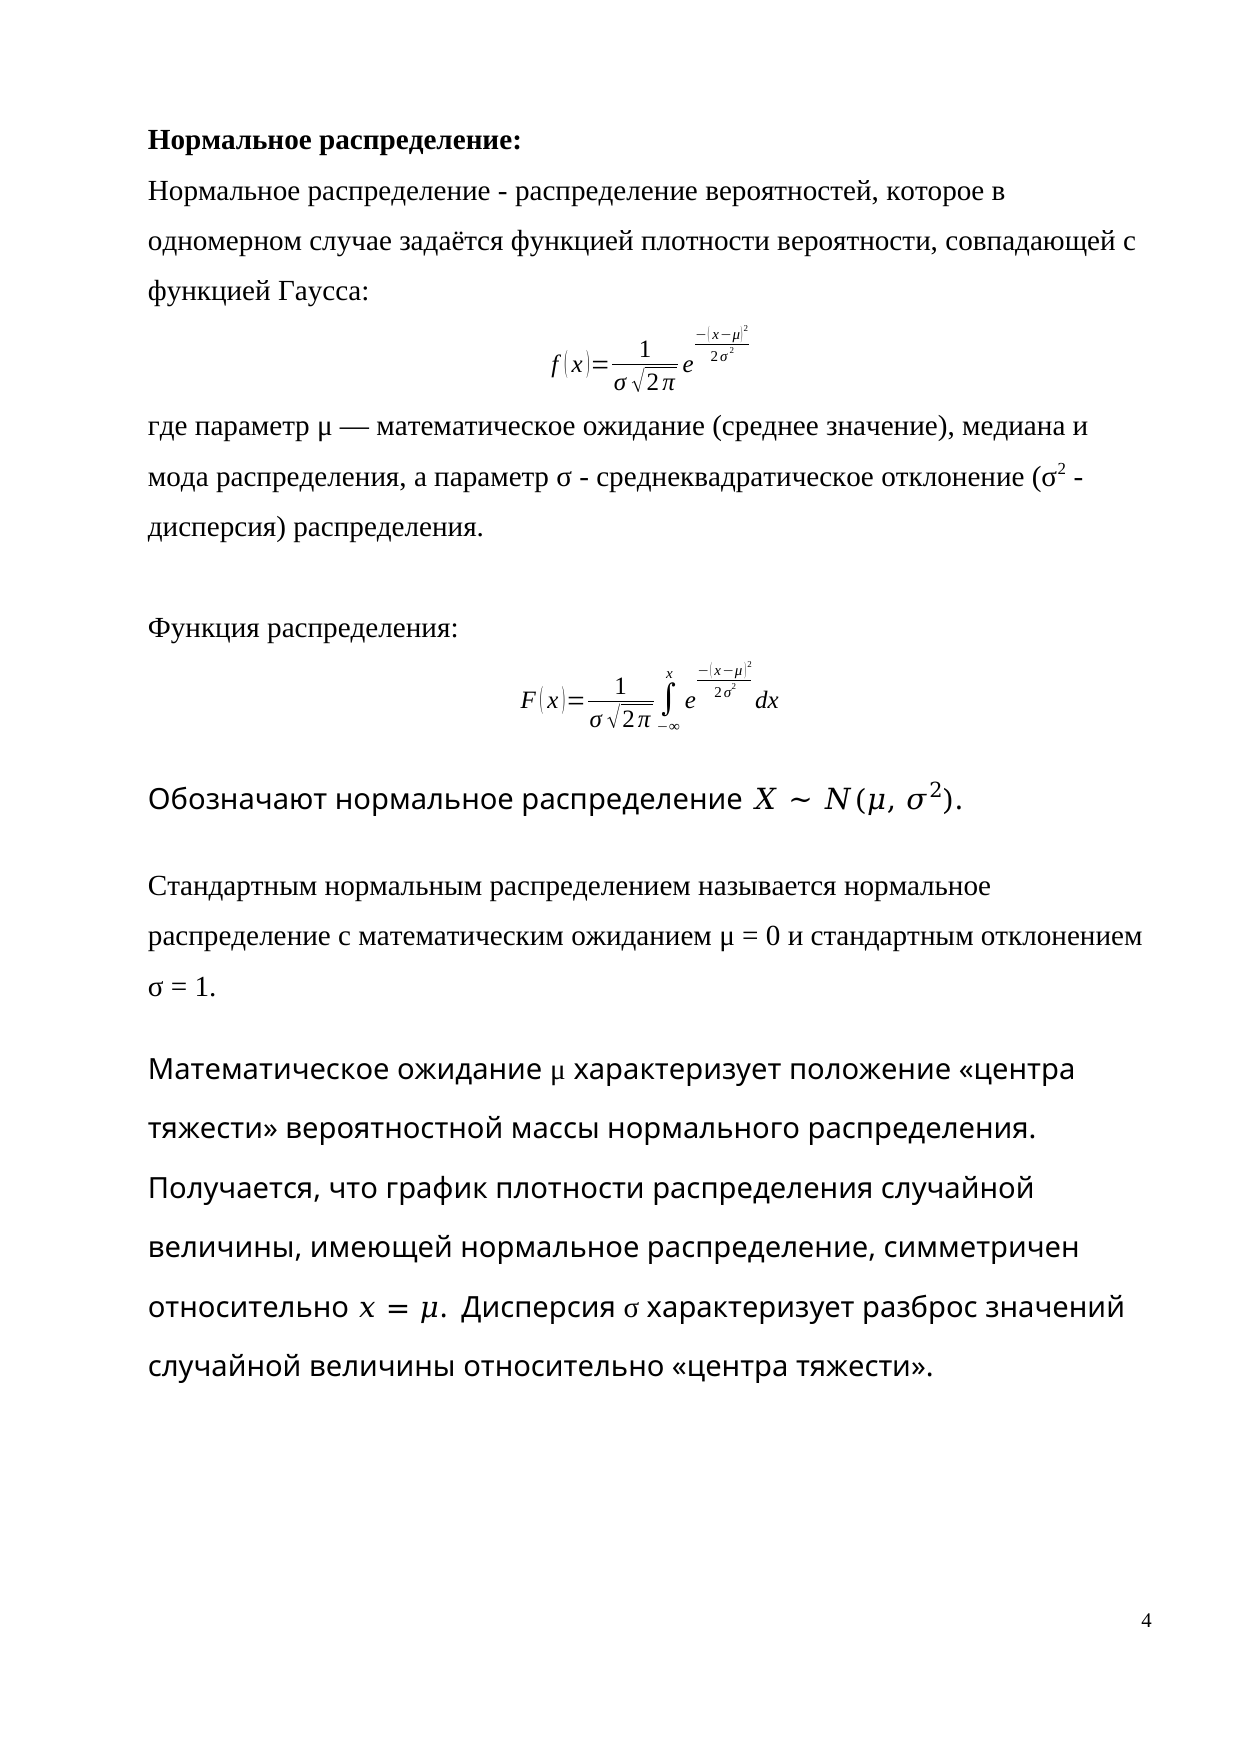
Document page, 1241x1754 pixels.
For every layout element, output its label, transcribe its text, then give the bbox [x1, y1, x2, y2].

text Стандартным нормальным распределением называется нормальное распределение с математическим ожиданием μ = 0 и стандартным отклонением σ = 1. [148, 868, 1152, 1002]
text Функция распределения: [148, 610, 1152, 643]
subtitle Нормальное распределение: [148, 122, 1152, 156]
text где параметр μ — математическое ожидание (среднее значение), медиана и мода распределения, а параметр σ - среднеквадратическое отклонение (σ2 - дисперсия) распределения. [148, 408, 1152, 543]
text Нормальное распределение - распределение вероятностей, которое в одномерном случае задаётся функцией плотности вероятности, совпадающей с функцией Гаусса: [148, 173, 1152, 307]
text Математическое ожидание μ характеризует положение «центра тяжести» вероятностной массы нормального распределения. Получается, что график плотности распределения случайной величины, имеющей нормальное распределение, симметричен относительно 𝑥 = 𝜇. Дисперсия σ характеризует разброс значений случайной величины относительно «центра тяжести». [148, 1048, 1152, 1385]
text Обозначают нормальное распределение 𝑋 ~ 𝑁(𝜇, 𝜎2). [148, 776, 1152, 818]
